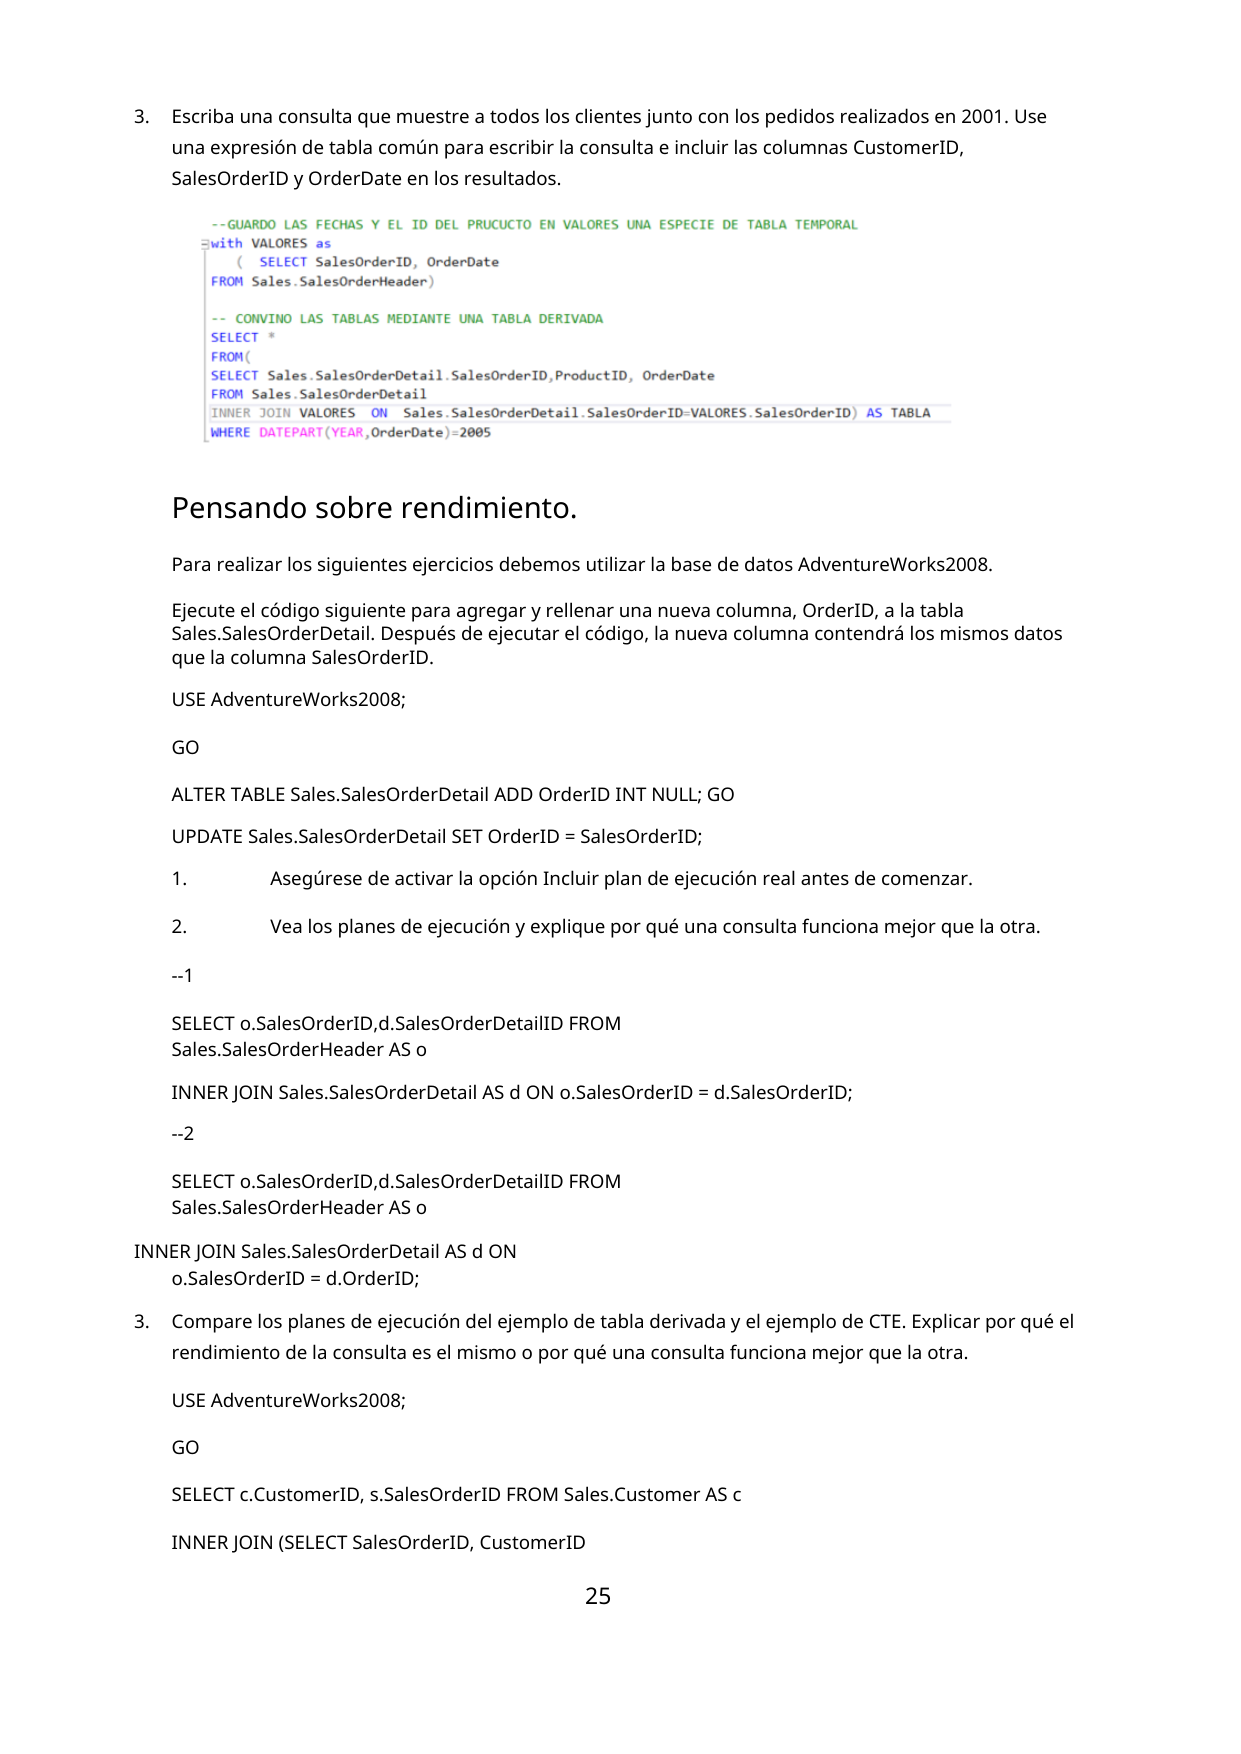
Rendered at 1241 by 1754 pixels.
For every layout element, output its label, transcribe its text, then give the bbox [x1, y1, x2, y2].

text --1 [171, 963, 1024, 988]
text USE AdventureWorks2008; [171, 687, 423, 712]
text INNER JOIN Sales.SalesOrderDetail AS d ON o.SalesOrderID = d.SalesOrderID; [171, 1080, 1024, 1104]
text SELECT o.SalesOrderID,d.SalesOrderDetailID FROM Sales.SalesOrderHeader AS o [171, 1168, 663, 1220]
subtitle Pensando sobre rendimiento. [171, 487, 1024, 527]
text SELECT c.CustomerID, s.SalesOrderID FROM Sales.Customer AS c [171, 1482, 1024, 1507]
text INNER JOIN (SELECT SalesOrderID, CustomerID [171, 1529, 1024, 1554]
list Escriba una consulta que muestre a todos los clientes junto con los pedidos realizados en 2001. Use una expresión de tabla común para escribir la consulta e incluir las columnas CustomerID, SalesOrderID y OrderDate en los resultados. [134, 103, 1056, 191]
text Ejecute el código siguiente para agregar y rellenar una nueva columna, OrderID, a la tabla Sales.SalesOrderDetail. Después de ejecutar el código, la nueva columna contendrá los mismos datos que la columna SalesOrderID. [171, 599, 1088, 670]
text INNER JOIN Sales.SalesOrderDetail AS d ON o.SalesOrderID = d.OrderID; [134, 1238, 625, 1290]
text --2 [171, 1121, 1024, 1146]
list Compare los planes de ejecución del ejemplo de tabla derivada y el ejemplo de CTE. Explicar por qué el rendimiento de la consulta es el mismo o por qué una consulta funciona mejor que la otra. [134, 1308, 1078, 1365]
text USE AdventureWorks2008; [171, 1387, 1024, 1413]
text GO [171, 734, 423, 759]
text ALTER TABLE Sales.SalesOrderDetail ADD OrderID INT NULL; GO [171, 781, 738, 807]
text Para realizar los siguientes ejercicios debemos utilizar la base de datos AdventureWorks2008. [171, 552, 1024, 577]
list Vea los planes de ejecución y explique por qué una consulta funciona mejor que la otra. [171, 913, 1087, 938]
list Asegúrese de activar la opción Incluir plan de ejecución real antes de comenzar. [171, 865, 1087, 891]
text SELECT o.SalesOrderID,d.SalesOrderDetailID FROM Sales.SalesOrderHeader AS o [171, 1010, 663, 1062]
text UPDATE Sales.SalesOrderDetail SET OrderID = SalesOrderID; [171, 825, 1024, 848]
text GO [171, 1434, 1024, 1460]
